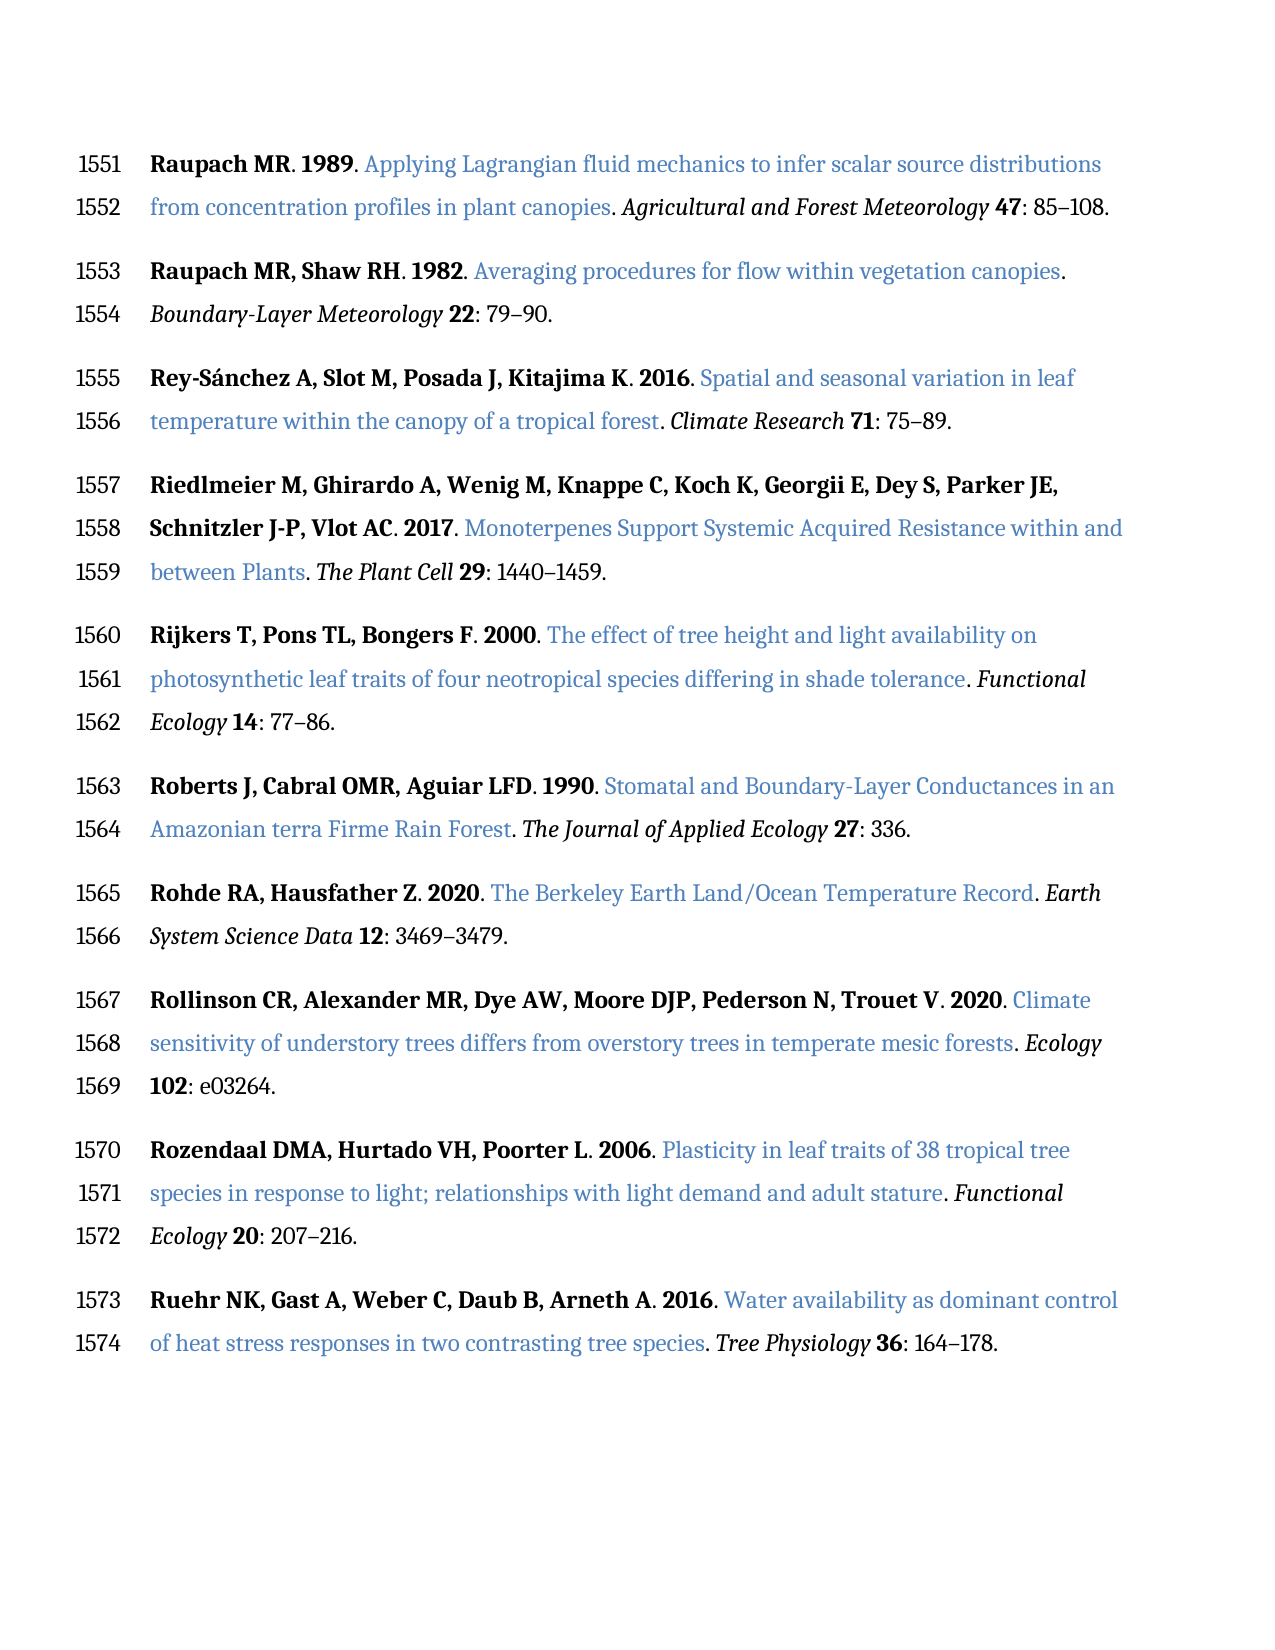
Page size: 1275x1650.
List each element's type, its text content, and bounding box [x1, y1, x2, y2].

text Raupach MR. 1989. Applying Lagrangian fluid mechanics to infer scalar source distributions from concentration profiles in plant canopies. Agricultural and Forest Meteorology 47: 85–108. [150, 150, 1125, 222]
text Rey-Sánchez A, Slot M, Posada J, Kitajima K. 2016. Spatial and seasonal variation in leaf temperature within the canopy of a tropical forest. Climate Research 71: 75–89. [150, 364, 1125, 436]
text Riedlmeier M, Ghirardo A, Wenig M, Knappe C, Koch K, Georgii E, Dey S, Parker JE, Schnitzler J-P, Vlot AC. 2017. Monoterpenes Support Systemic Acquired Resistance within and between Plants. The Plant Cell 29: 1440–1459. [150, 471, 1125, 586]
text Roberts J, Cabral OMR, Aguiar LFD. 1990. Stomatal and Boundary-Layer Conductances in an Amazonian terra Firme Rain Forest. The Journal of Applied Ecology 27: 336. [150, 772, 1125, 843]
text Rohde RA, Hausfather Z. 2020. The Berkeley Earth Land/Ocean Temperature Record. Earth System Science Data 12: 3469–3479. [150, 879, 1125, 951]
text Rozendaal DMA, Hurtado VH, Poorter L. 2006. Plasticity in leaf traits of 38 tropical tree species in response to light; relationships with light demand and adult stature. Functional Ecology 20: 207–216. [150, 1136, 1125, 1251]
text Ruehr NK, Gast A, Weber C, Daub B, Arneth A. 2016. Water availability as dominant control of heat stress responses in two contrasting tree species. Tree Physiology 36: 164–178. [150, 1286, 1125, 1358]
text Rollinson CR, Alexander MR, Dye AW, Moore DJP, Pederson N, Trouet V. 2020. Climate sensitivity of understory trees differs from overstory trees in temperate mesic forests. Ecology 102: e03264. [150, 986, 1125, 1101]
text Rijkers T, Pons TL, Bongers F. 2000. The effect of tree height and light availability on photosynthetic leaf traits of four neotropical species differing in shade tolerance. Functional Ecology 14: 77–86. [150, 621, 1125, 736]
text Raupach MR, Shaw RH. 1982. Averaging procedures for flow within vegetation canopies. Boundary-Layer Meteorology 22: 79–90. [150, 257, 1125, 329]
